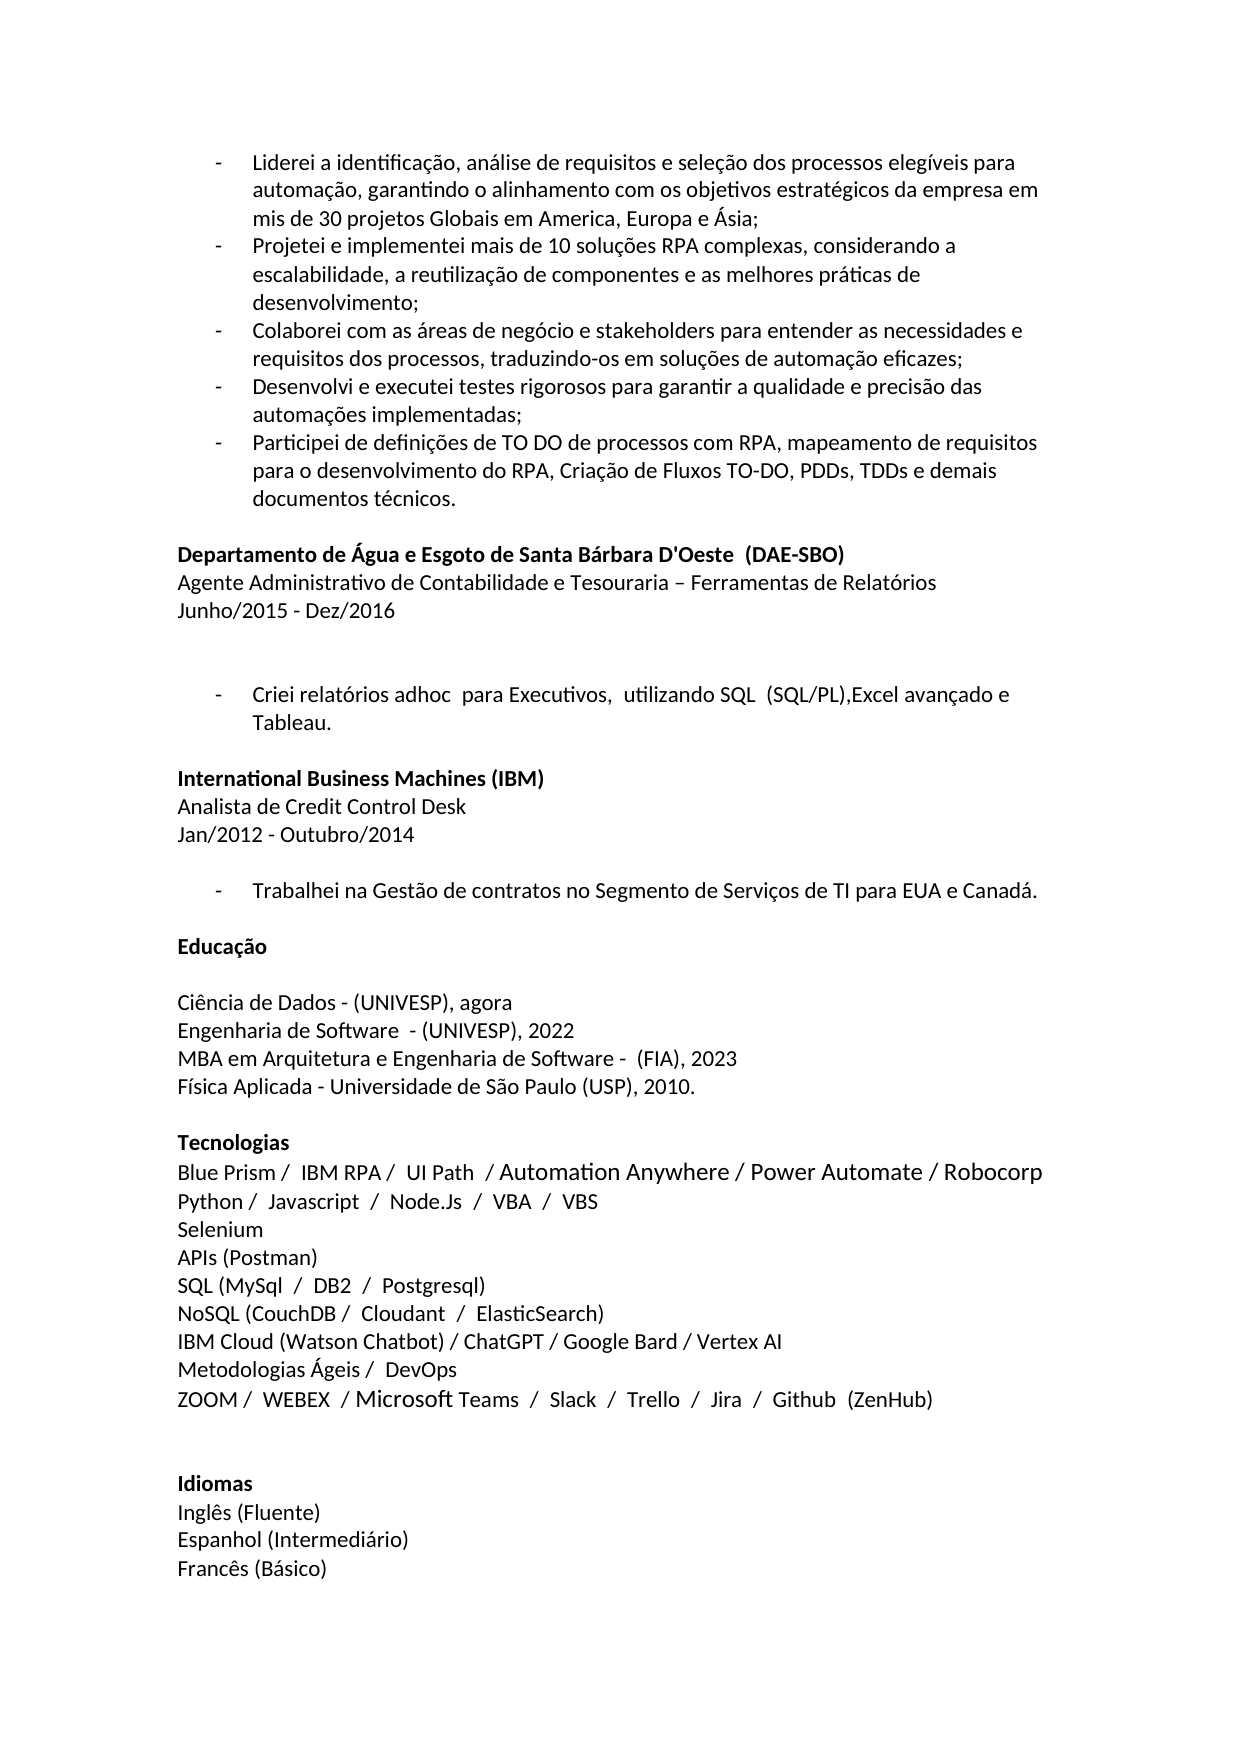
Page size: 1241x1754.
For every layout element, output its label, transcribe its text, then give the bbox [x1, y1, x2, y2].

text Agente Administrativo de Contabilidade e Tesouraria – Ferramentas de Relatórios [177, 568, 1063, 596]
text Espanhol (Intermediário) [177, 1526, 1063, 1554]
list Projetei e implementei mais de 10 soluções RPA complexas, considerando a escalabilidade, a reutilização de componentes e as melhores práticas de desenvolvimento; [215, 232, 1063, 316]
list Colaborei com as áreas de negócio e stakeholders para entender as necessidades e requisitos dos processos, traduzindo-os em soluções de automação eficazes; [215, 316, 1063, 372]
text APIs (Postman) [177, 1243, 1063, 1271]
text Blue Prism / IBM RPA / UI Path / Automation Anywhere / Power Automate / Robocorp [177, 1156, 1063, 1187]
text Jan/2012 - Outubro/2014 [177, 820, 1063, 848]
text Departamento de Água e Esgoto de Santa Bárbara D'Oeste (DAE-SBO) [177, 540, 1063, 568]
text Metodologias Ágeis / DevOps [177, 1355, 1063, 1383]
text Selenium [177, 1215, 1063, 1243]
text MBA em Arquitetura e Engenharia de Software - (FIA), 2023 [177, 1044, 1063, 1072]
text Francês (Básico) [177, 1554, 1063, 1582]
text ZOOM / WEBEX / Microsoft Teams / Slack / Trello / Jira / Github (ZenHub) [177, 1383, 1063, 1413]
list Criei relatórios adhoc para Executivos, utilizando SQL (SQL/PL),Excel avançado e Tableau. [215, 680, 1063, 736]
text SQL (MySql / DB2 / Postgresql) [177, 1271, 1063, 1299]
text Analista de Credit Control Desk [177, 792, 1063, 820]
text Educação [177, 932, 1063, 960]
text Junho/2015 - Dez/2016 [177, 596, 1063, 624]
list Trabalhei na Gestão de contratos no Segmento de Serviços de TI para EUA e Canadá. [215, 876, 1063, 904]
text Ciência de Dados - (UNIVESP), agora [177, 988, 1063, 1016]
text Inglês (Fluente) [177, 1498, 1063, 1526]
text Idiomas [177, 1469, 1063, 1498]
list Desenvolvi e executei testes rigorosos para garantir a qualidade e precisão das automações implementadas; [215, 372, 1063, 428]
text NoSQL (CouchDB / Cloudant / ElasticSearch) [177, 1299, 1063, 1327]
text Tecnologias [177, 1128, 1063, 1156]
list Liderei a identificação, análise de requisitos e seleção dos processos elegíveis para automação, garantindo o alinhamento com os objetivos estratégicos da empresa em mis de 30 projetos Globais em America, Europa e Ásia; [215, 148, 1063, 232]
text Python / Javascript / Node.Js / VBA / VBS [177, 1187, 1063, 1215]
text IBM Cloud (Watson Chatbot) / ChatGPT / Google Bard / Vertex AI [177, 1327, 1063, 1355]
text International Business Machines (IBM) [177, 764, 1063, 792]
text Física Aplicada - Universidade de São Paulo (USP), 2010. [177, 1072, 1063, 1100]
text Engenharia de Software - (UNIVESP), 2022 [177, 1016, 1063, 1044]
list Participei de definições de TO DO de processos com RPA, mapeamento de requisitos para o desenvolvimento do RPA, Criação de Fluxos TO-DO, PDDs, TDDs e demais documentos técnicos. [215, 428, 1063, 512]
